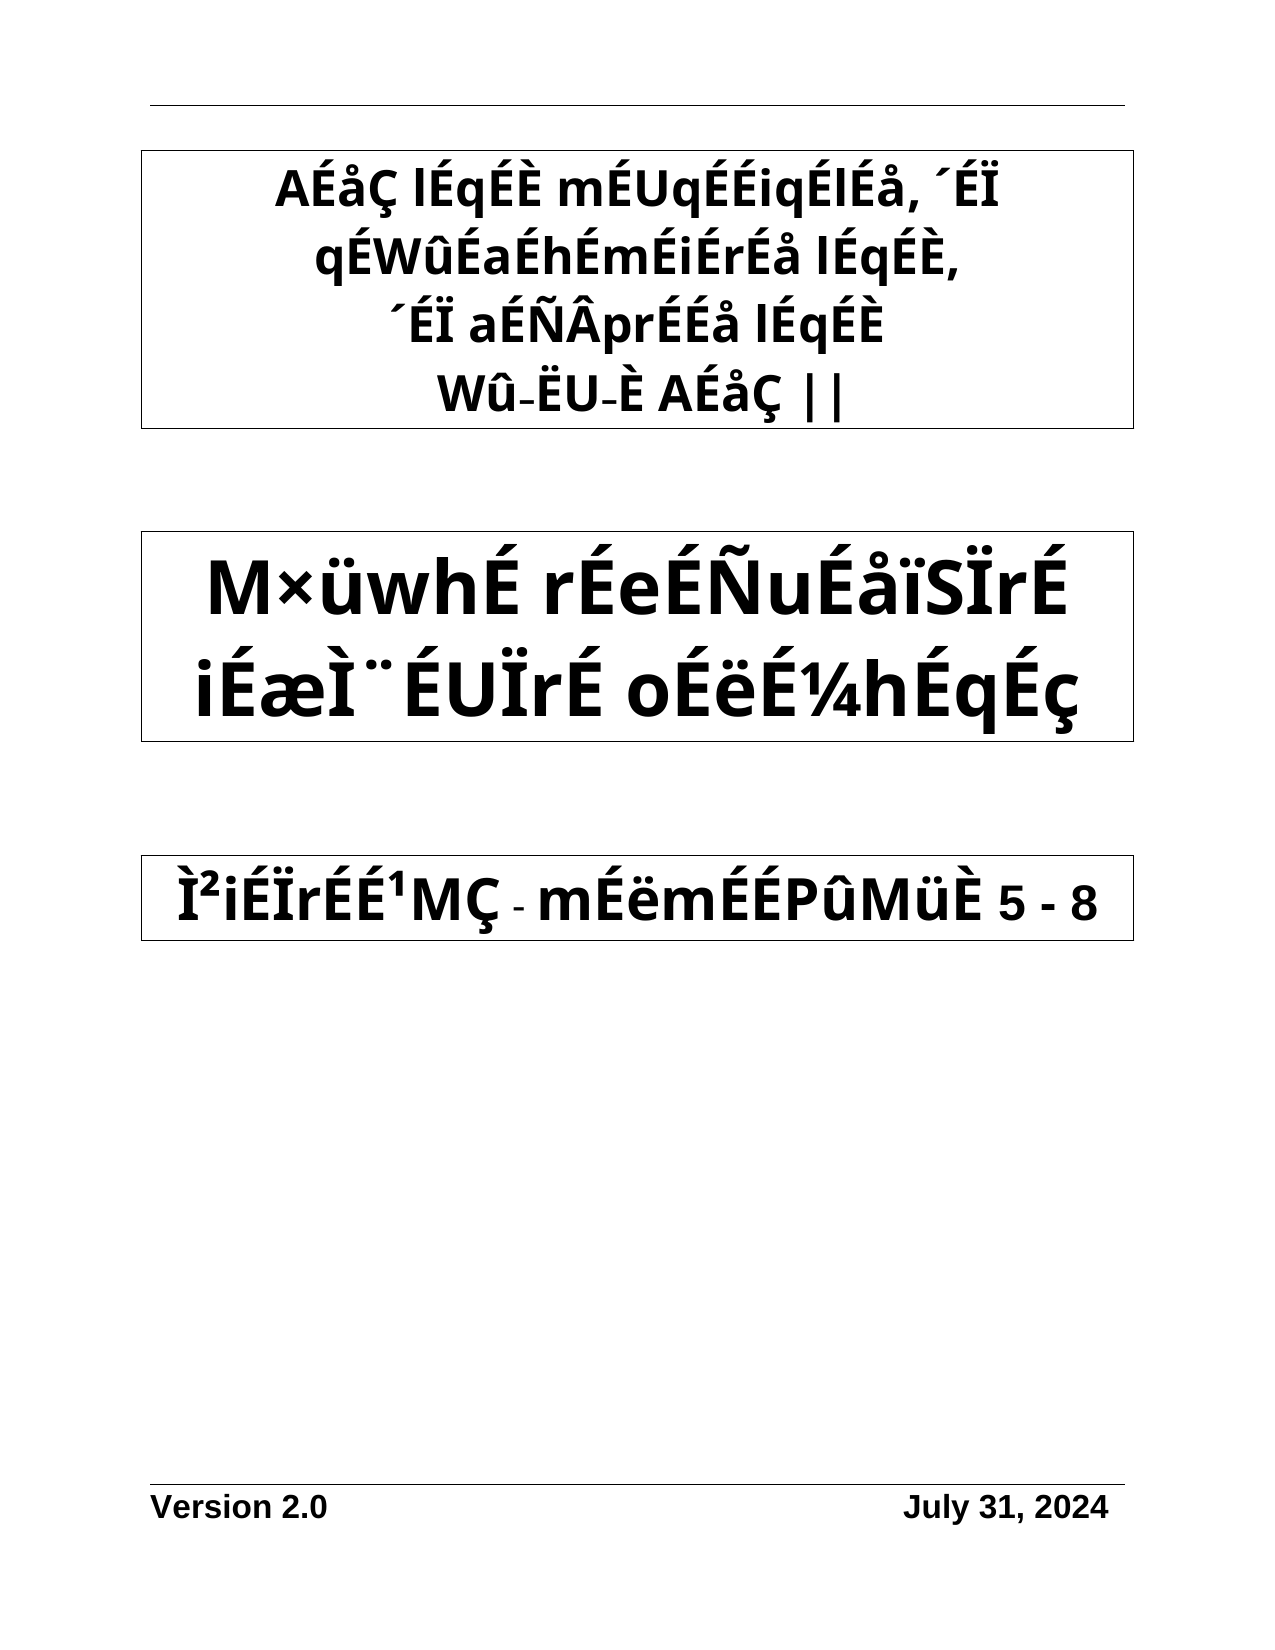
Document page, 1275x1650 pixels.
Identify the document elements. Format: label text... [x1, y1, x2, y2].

text Ì²iÉÏrÉÉ¹MÇ - mÉëmÉÉPûMüÈ 5 - 8 [142, 856, 1133, 940]
text Wû–ËU–È AÉåÇ || [142, 354, 1133, 428]
text AÉåÇ lÉqÉÈ mÉUqÉÉiqÉlÉå, ´ÉÏ qÉWûÉaÉhÉmÉiÉrÉå lÉqÉÈ, [142, 151, 1133, 289]
text M×üwhÉ rÉeÉÑuÉåïSÏrÉ iÉæÌ¨ÉUÏrÉ oÉëÉ¼hÉqÉç [142, 532, 1133, 741]
text ´ÉÏ aÉÑÂprÉÉå lÉqÉÈ [150, 289, 1125, 354]
